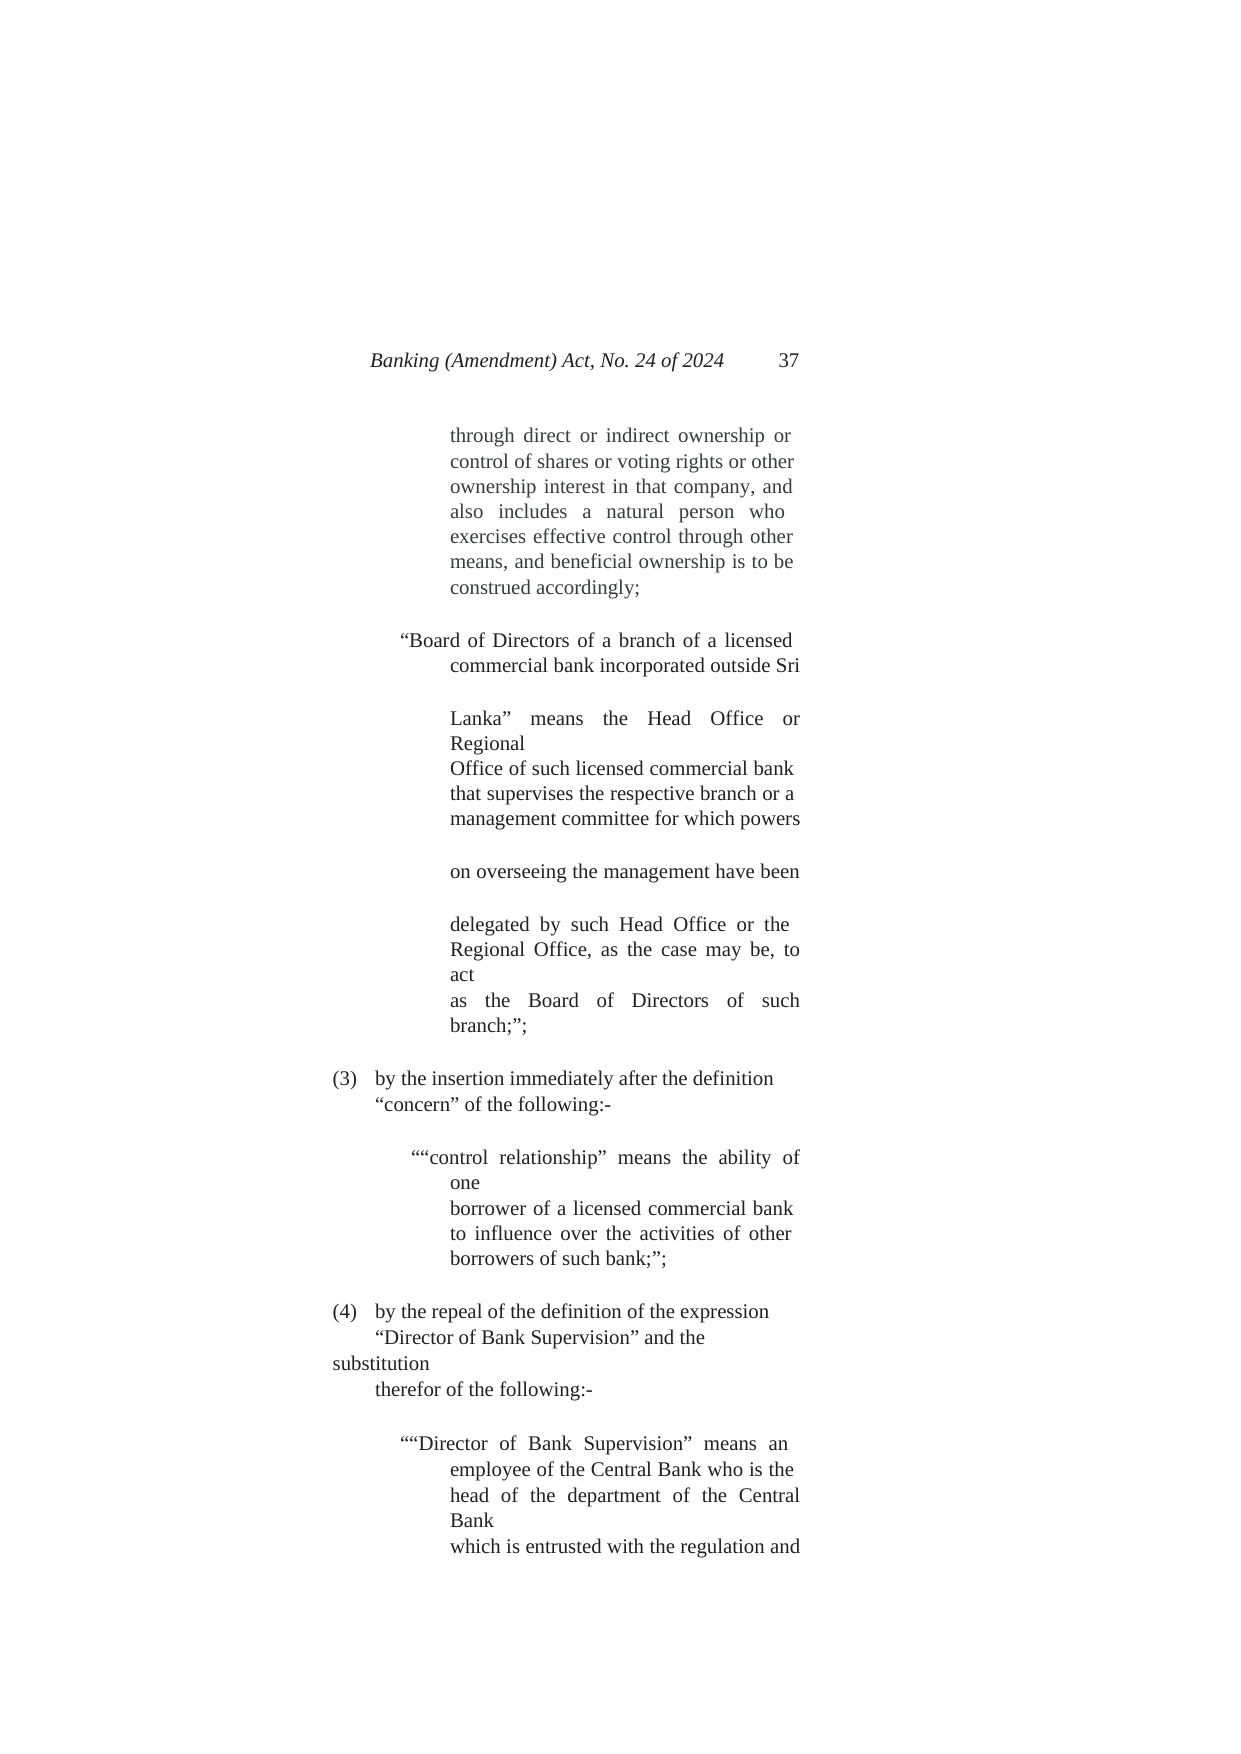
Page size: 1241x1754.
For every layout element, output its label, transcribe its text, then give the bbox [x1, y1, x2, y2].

text through direct or indirect ownership or control of shares or voting rights or other ownership interest in that company, and also includes a natural person who exercises effective control through other means, and beneficial ownership is to be construed accordingly; [450, 423, 800, 599]
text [400, 1431, 800, 1586]
text ““control relationship” means the ability of one borrower of a licensed commercial bank to influence over the activities of other borrowers of such bank;”; [400, 1145, 800, 1270]
text (3) by the insertion immediately after the definition “concern” of the following:- [332, 1066, 805, 1117]
text “Board of Directors of a branch of a licensed commercial bank incorporated outside Sri Lanka” means the Head Office or Regional Office of such licensed commercial bank that supervises the respective branch or a management committee for which powers on overseeing the management have been delegated by such Head Office or the Regional Office, as the case may be, to act as the Board of Directors of such branch;”; [400, 627, 800, 1037]
text Banking (Amendment) Act, No. 24 of 2024 37 [370, 348, 1090, 372]
text (4) by the repeal of the definition of the expression “Director of Bank Supervision” and the substitution therefor of the following:- [332, 1299, 805, 1402]
